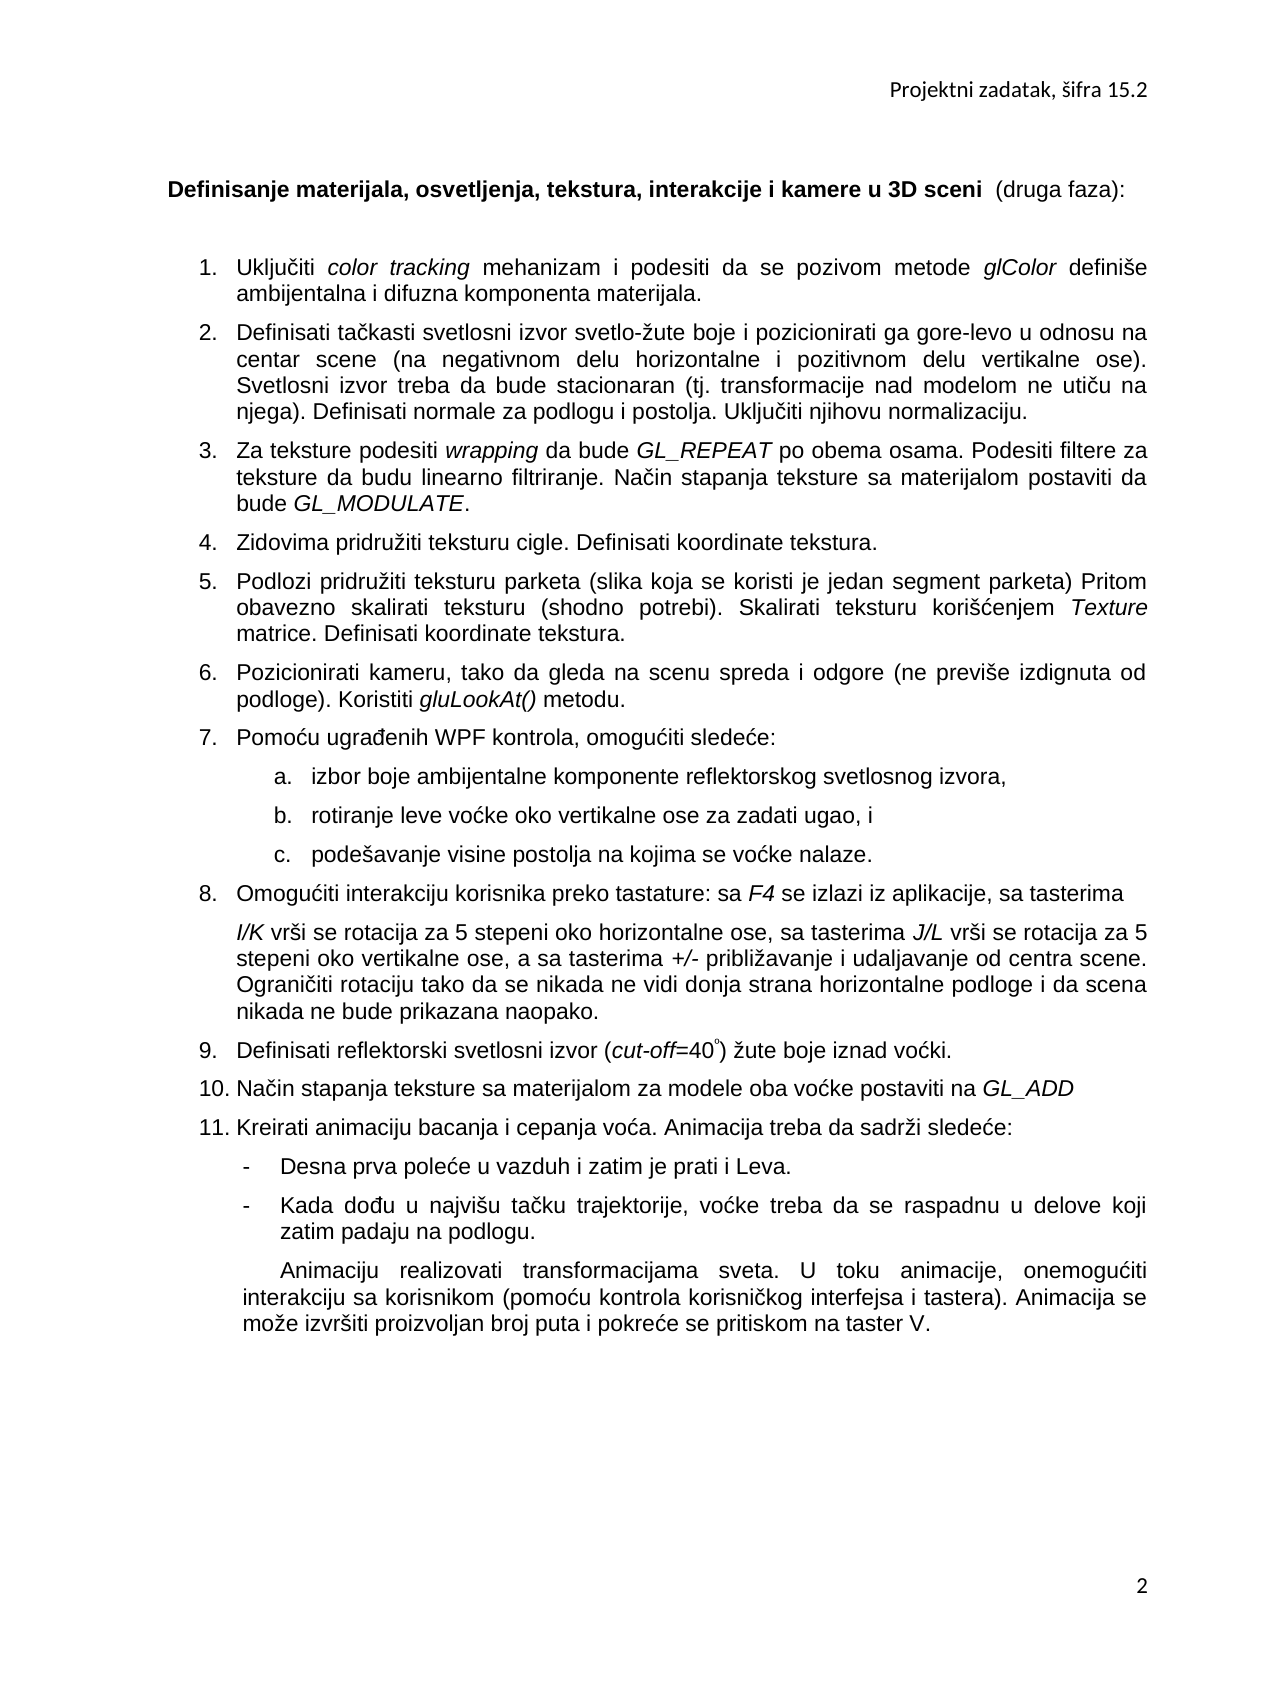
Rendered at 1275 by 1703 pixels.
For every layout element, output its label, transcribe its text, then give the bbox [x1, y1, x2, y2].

list Definisati reflektorski svetlosni izvor (cut-off=40º) žute boje iznad voćki. [198, 1037, 1148, 1063]
list Definisati tačkasti svetlosni izvor svetlo-žute boje i pozicionirati ga gore-levo u odnosu na centar scene (na negativnom delu horizontalne i pozitivnom delu vertikalne ose). Svetlosni izvor treba da bude stacionaran (tj. transformacije nad modelom ne utiču na njega). Definisati normale za podlogu i postolja. Uključiti njihovu normalizaciju. [198, 319, 1148, 425]
list Kada dođu u najvišu tačku trajektorije, voćke treba da se raspadnu u delove koji zatim padaju na podlogu. [242, 1192, 1148, 1245]
list Zidovima pridružiti teksturu cigle. Definisati koordinate tekstura. [198, 529, 1148, 555]
list Pozicionirati kameru, tako da gleda na scenu spreda i odgore (ne previše izdignuta od podloge). Koristiti gluLookAt() metodu. [198, 659, 1148, 712]
text I/K vrši se rotacija za 5 stepeni oko horizontalne ose, sa tasterima J/L vrši se rotacija za 5 stepeni oko vertikalne ose, a sa tasterima +/- približavanje i udaljavanje od centra scene. Ograničiti rotaciju tako da se nikada ne vidi donja strana horizontalne podloge i da scena nikada ne bude prikazana naopako. [236, 919, 1148, 1024]
list Uključiti color tracking mehanizam i podesiti da se pozivom metode glColor definiše ambijentalna i difuzna komponenta materijala. [198, 254, 1148, 307]
list Podlozi pridružiti teksturu parketa (slika koja se koristi je jedan segment parketa) Pritom obavezno skalirati teksturu (shodno potrebi). Skalirati teksturu korišćenjem Texture matrice. Definisati koordinate tekstura. [198, 568, 1148, 647]
list Omogućiti interakciju korisnika preko tastature: sa F4 se izlazi iz aplikacije, sa tasterima [198, 880, 1148, 906]
list Pomoću ugrađenih WPF kontrola, omogućiti sledeće: [198, 724, 1148, 751]
list podešavanje visine postolja na kojima se voćke nalaze. [273, 841, 1148, 867]
list Desna prva poleće u vazduh i zatim je prati i Leva. [242, 1153, 1148, 1179]
list Za teksture podesiti wrapping da bude GL_REPEAT po obema osama. Podesiti filtere za teksture da budu linearno filtriranje. Način stapanja teksture sa materijalom postaviti da bude GL_MODULATE. [198, 437, 1148, 516]
text Animaciju realizovati transformacijama sveta. U toku animacije, onemogućiti interakciju sa korisnikom (pomoću kontrola korisničkog interfejsa i tastera). Animacija se može izvršiti proizvoljan broj puta i pokreće se pritiskom na taster V. [242, 1257, 1148, 1336]
text Definisanje materijala, osvetljenja, tekstura, interakcije i kamere u 3D sceni (druga faza): [161, 176, 1148, 203]
list Kreirati animaciju bacanja i cepanja voća. Animacija treba da sadrži sledeće: [198, 1114, 1148, 1141]
list izbor boje ambijentalne komponente reflektorskog svetlosnog izvora, [273, 763, 1148, 789]
list rotiranje leve voćke oko vertikalne ose za zadati ugao, i [273, 802, 1148, 828]
list Način stapanja teksture sa materijalom za modele oba voćke postaviti na GL_ADD [198, 1075, 1148, 1102]
